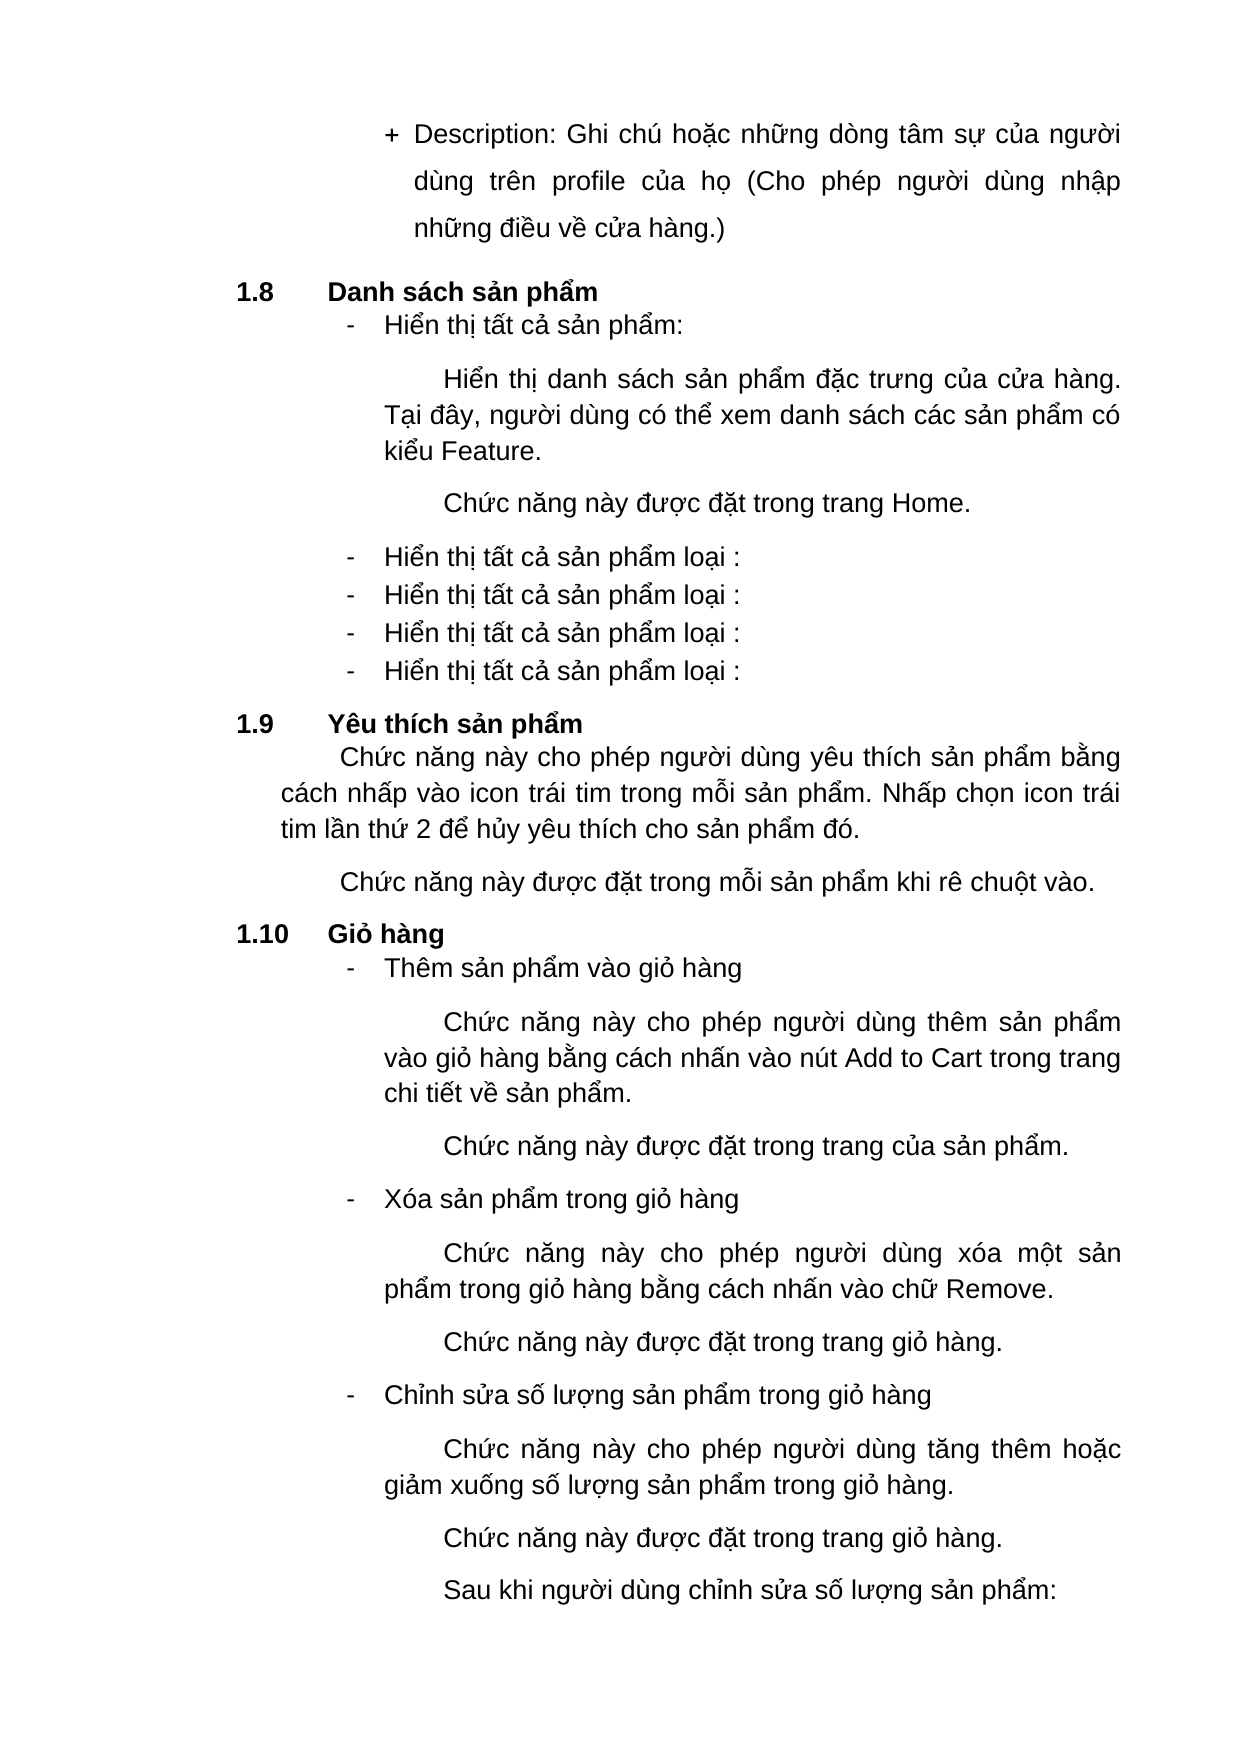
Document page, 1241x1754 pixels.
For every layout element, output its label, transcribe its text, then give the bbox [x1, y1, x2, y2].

text Chức năng này được đặt trong mỗi sản phẩm khi rê chuột vào. [281, 866, 1122, 897]
text Chức năng này được đặt trong trang giỏ hàng. [384, 1326, 1122, 1357]
list Xóa sản phẩm trong giỏ hàng [346, 1183, 1122, 1216]
text Sau khi người dùng chỉnh sửa số lượng sản phẩm: [384, 1574, 1122, 1605]
text Chức năng này được đặt trong trang Home. [384, 487, 1122, 519]
list Hiển thị tất cả sản phẩm loại : [346, 578, 1122, 611]
text Chức năng này được đặt trong trang của sản phẩm. [384, 1130, 1122, 1161]
subtitle Danh sách sản phẩm [236, 276, 1122, 307]
subtitle Yêu thích sản phẩm [236, 708, 1122, 739]
text Chức năng này cho phép người dùng thêm sản phẩm vào giỏ hàng bằng cách nhấn vào nút Add to Cart trong trang chi tiết về sản phẩm. [384, 1006, 1122, 1109]
text Hiển thị danh sách sản phẩm đặc trưng của cửa hàng. Tại đây, người dùng có thể xem danh sách các sản phẩm có kiểu Feature. [384, 363, 1122, 466]
text Chức năng này cho phép người dùng xóa một sản phẩm trong giỏ hàng bằng cách nhấn vào chữ Remove. [384, 1237, 1122, 1304]
list Hiển thị tất cả sản phẩm loại : [346, 540, 1122, 573]
text Chức năng này cho phép người dùng yêu thích sản phẩm bằng cách nhấp vào icon trái tim trong mỗi sản phẩm. Nhấp chọn icon trái tim lần thứ 2 để hủy yêu thích cho sản phẩm đó. [281, 741, 1122, 844]
list Thêm sản phẩm vào giỏ hàng [346, 951, 1122, 984]
text Chức năng này được đặt trong trang giỏ hàng. [384, 1522, 1122, 1553]
subtitle Giỏ hàng [236, 918, 1122, 949]
list Hiển thị tất cả sản phẩm: [346, 308, 1122, 341]
list Hiển thị tất cả sản phẩm loại : [346, 616, 1122, 649]
list Hiển thị tất cả sản phẩm loại : [346, 654, 1122, 687]
list Chỉnh sửa số lượng sản phẩm trong giỏ hàng [346, 1378, 1122, 1411]
text Chức năng này cho phép người dùng tăng thêm hoặc giảm xuống số lượng sản phẩm trong giỏ hàng. [384, 1433, 1122, 1500]
list Description: Ghi chú hoặc những dòng tâm sự của người dùng trên profile của họ (Cho phép người dùng nhập những điều về cửa hàng.) [384, 118, 1122, 243]
